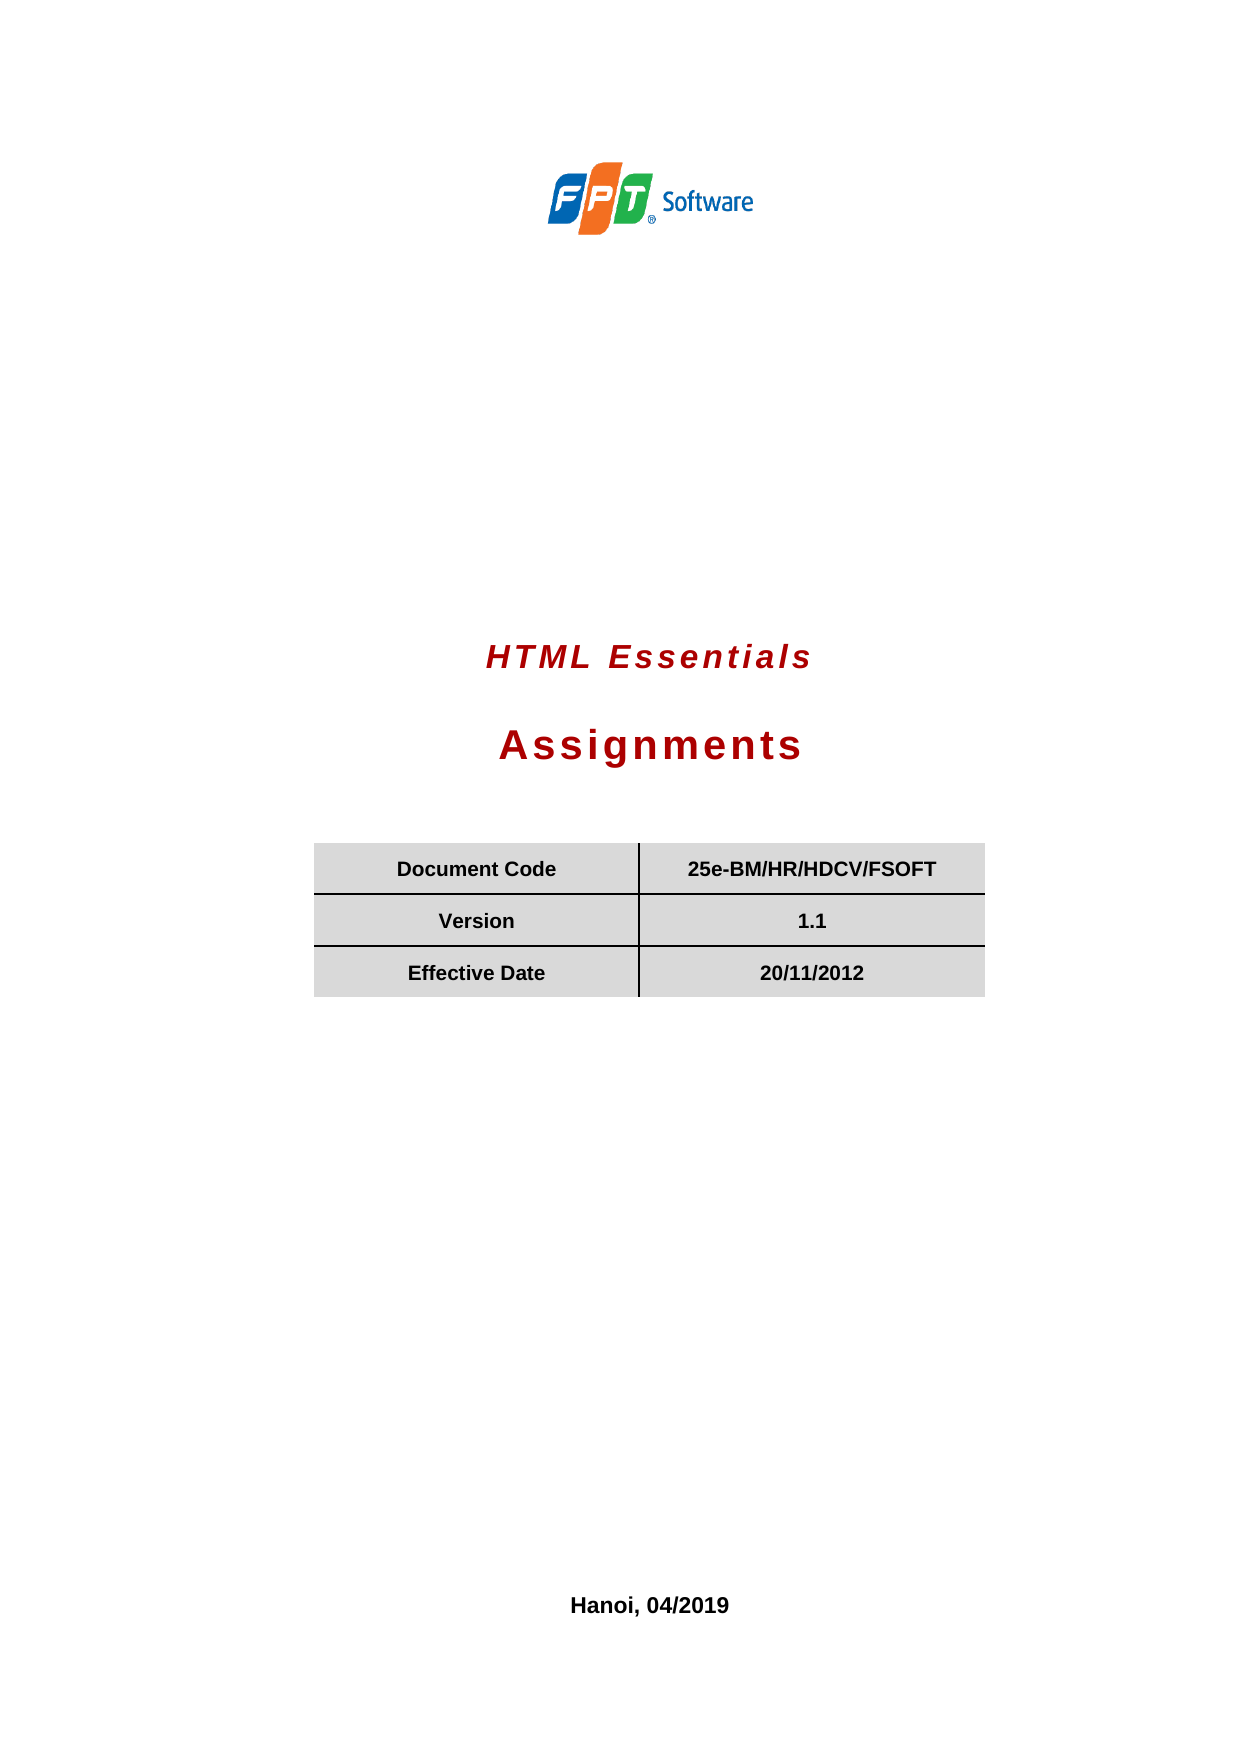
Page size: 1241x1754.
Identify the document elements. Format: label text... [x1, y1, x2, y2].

table_cell 20/11/2012 [640, 947, 985, 997]
text Hanoi, 04/2019 [148, 1592, 1152, 1618]
table_header Document Code [314, 843, 638, 893]
picture [535, 118, 764, 274]
table_cell Effective Date [314, 947, 638, 997]
table_cell 1.1 [640, 895, 985, 945]
text Assignments [148, 720, 1152, 768]
table_header 25e-BM/HR/HDCV/FSOFT [640, 843, 985, 893]
table_cell Version [314, 895, 638, 945]
text HTML Essentials [148, 638, 1152, 676]
